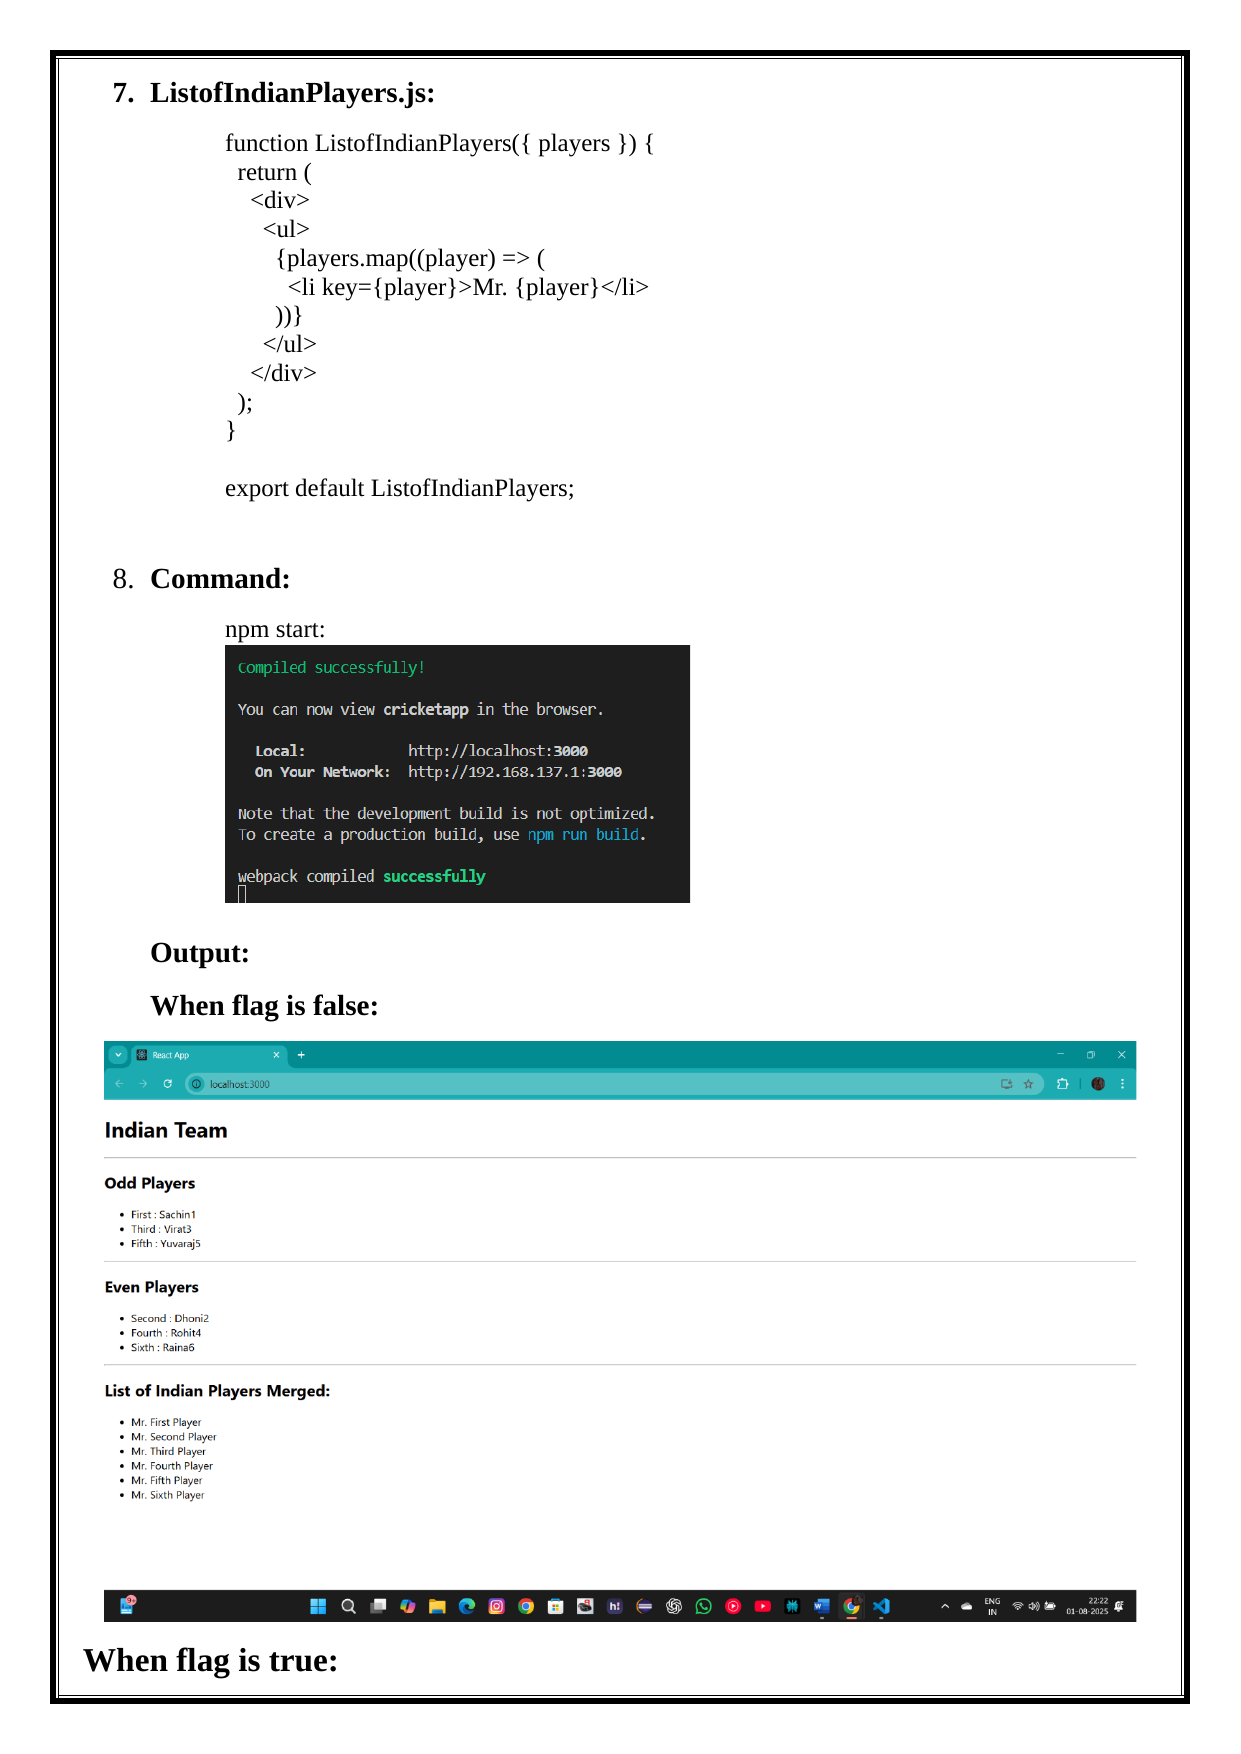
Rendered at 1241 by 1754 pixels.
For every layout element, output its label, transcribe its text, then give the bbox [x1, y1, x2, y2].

text </ul> [225, 329, 1165, 358]
text npm start: [225, 614, 1165, 643]
picture [104, 1041, 1137, 1622]
text <ul> [225, 214, 1165, 243]
text return ( [225, 157, 1165, 185]
text <div> [225, 185, 1165, 214]
picture [225, 645, 690, 903]
text export default ListofIndianPlayers; [225, 473, 1165, 502]
text </div> [225, 358, 1165, 387]
text ); [225, 387, 1165, 415]
text <li key={player}>Mr. {player}</li> [225, 272, 1165, 300]
list Command: [112, 561, 1165, 595]
text When flag is false: [150, 988, 1165, 1022]
text ))} [225, 300, 1165, 329]
text {players.map((player) => ( [225, 243, 1165, 272]
list ListofIndianPlayers.js: [112, 75, 1165, 108]
text function ListofIndianPlayers({ players }) { [225, 128, 1165, 157]
text Output: [150, 936, 1165, 969]
text When flag is true: [75, 1641, 1165, 1679]
text } [225, 415, 1165, 444]
